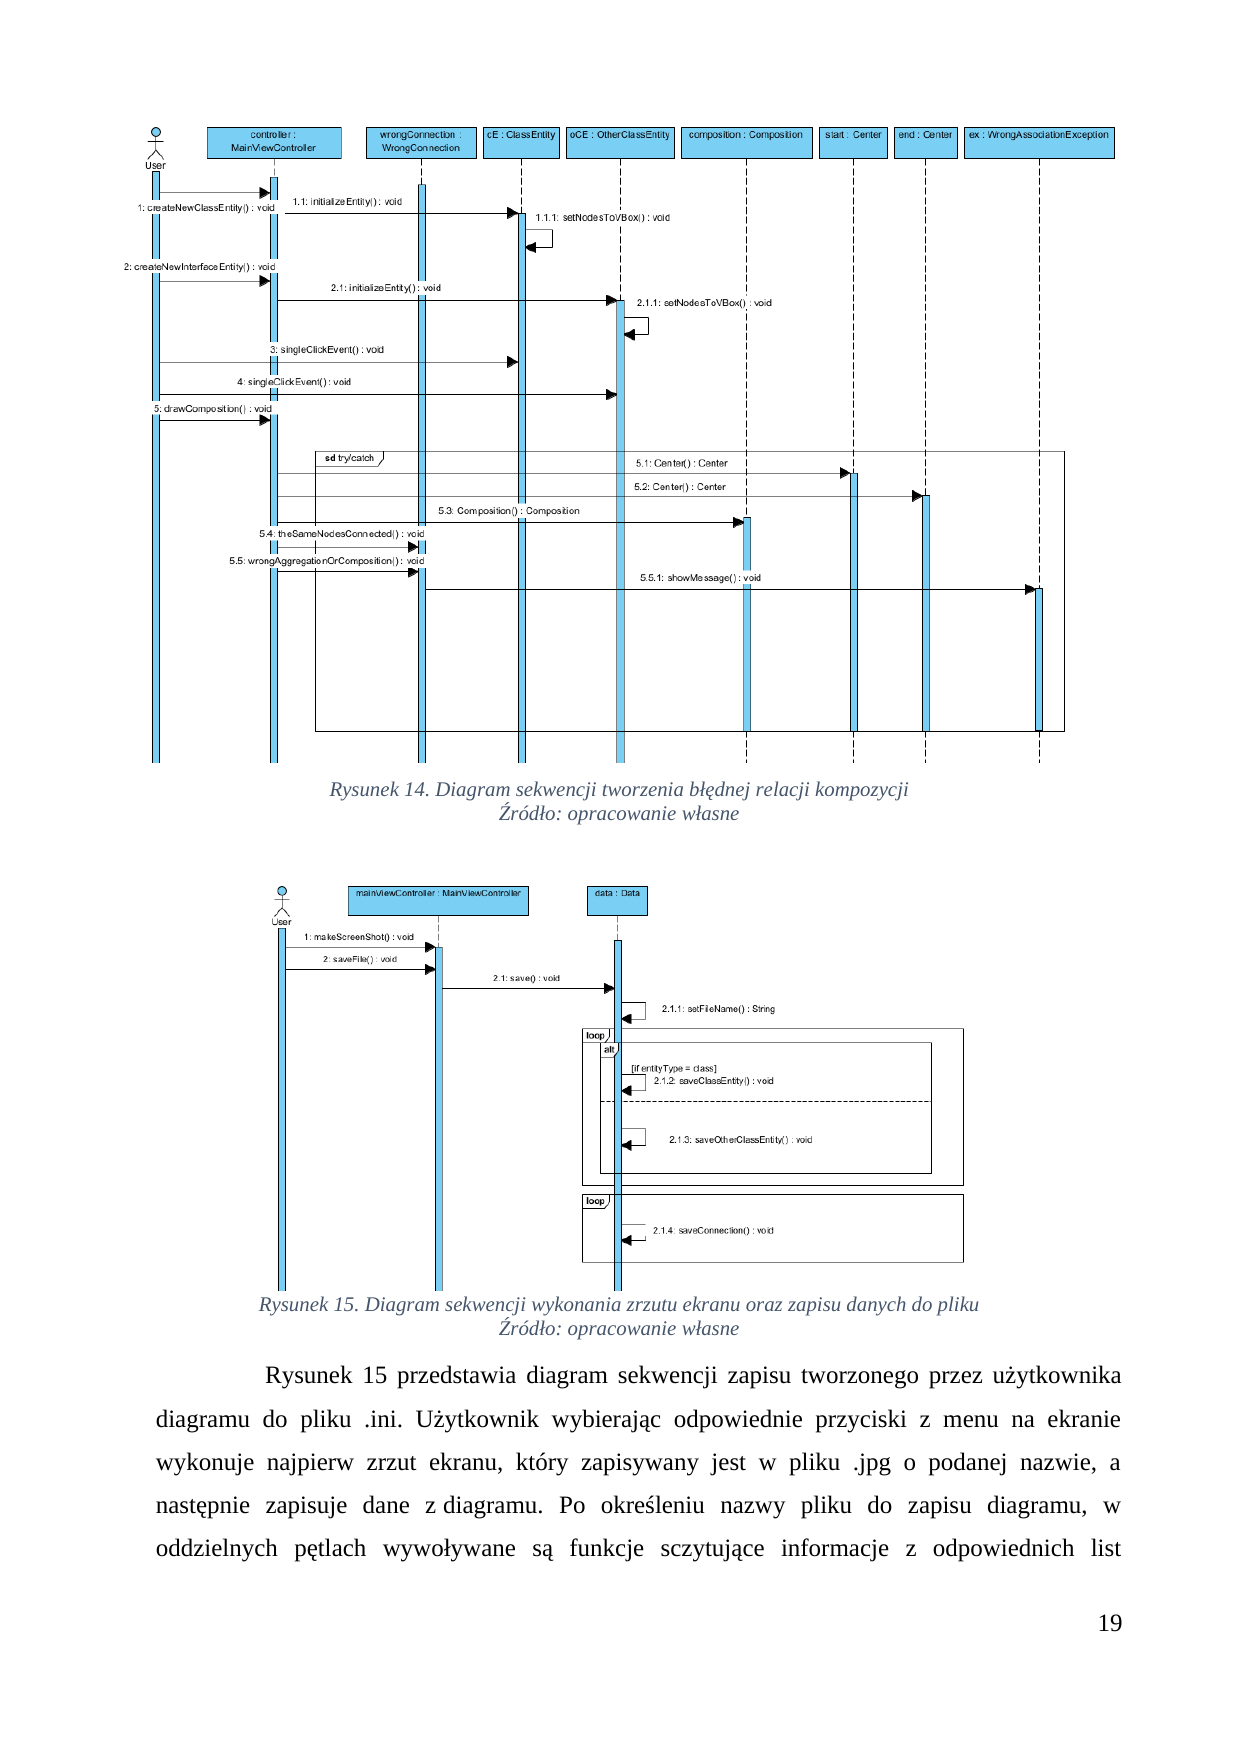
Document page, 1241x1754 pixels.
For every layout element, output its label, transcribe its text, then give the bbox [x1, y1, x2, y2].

text Rysunek 14. Diagram sekwencji tworzenia błędnej relacji kompozycji Źródło: opracowanie własne [118, 777, 1122, 825]
picture [118, 118, 1123, 763]
text Rysunek 15. Diagram sekwencji wykonania zrzutu ekranu oraz zapisu danych do pliku Źródło: opracowanie własne [118, 1292, 1122, 1340]
picture [254, 876, 986, 1291]
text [156, 1361, 1122, 1562]
